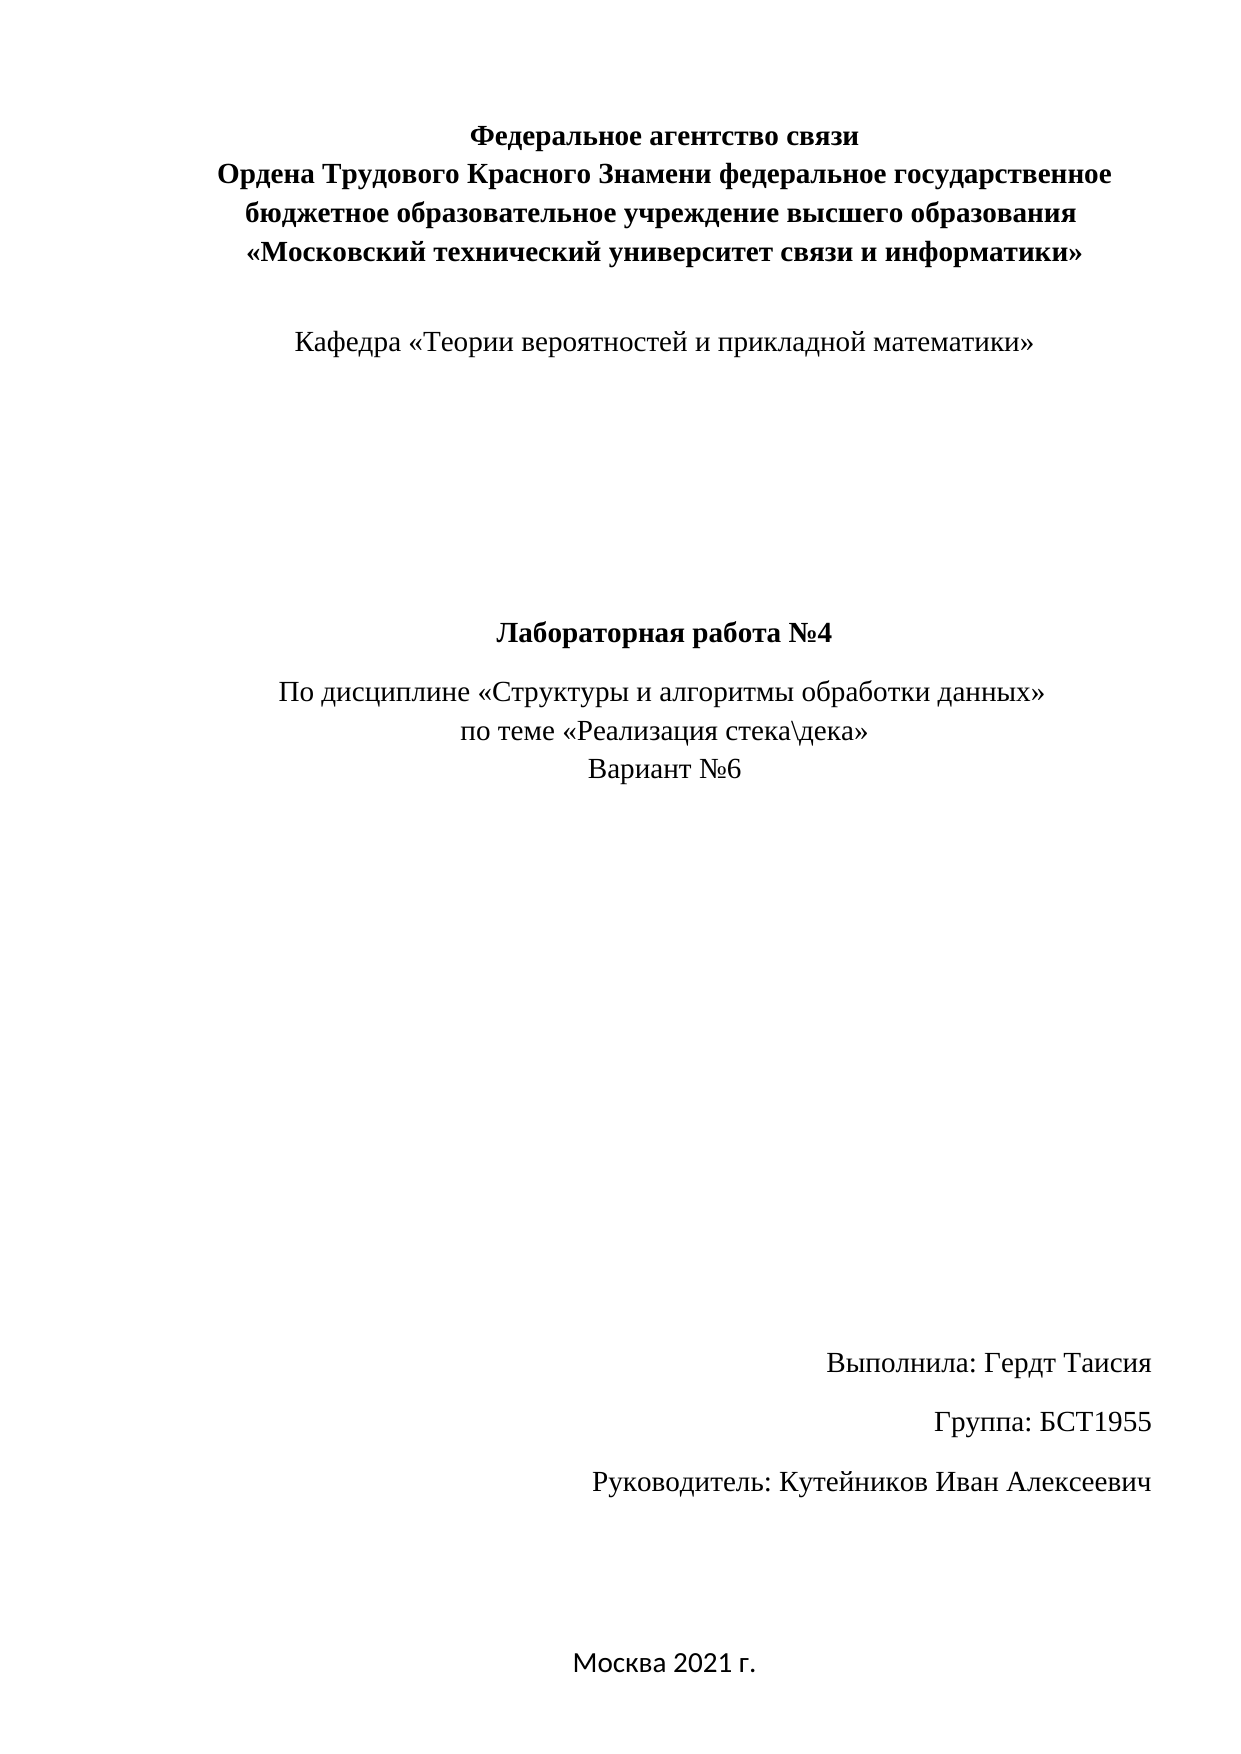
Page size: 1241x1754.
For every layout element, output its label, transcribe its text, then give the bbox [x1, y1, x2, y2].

text Кафедра «Теории вероятностей и прикладной математики» [177, 324, 1152, 358]
text Выполнила: Гердт Таисия [177, 1345, 1152, 1379]
text Лабораторная работа №4 [177, 615, 1152, 648]
text По дисциплине «Структуры и алгоритмы обработки данных» по теме «Реализация стека\дека» Вариант №6 [177, 674, 1152, 785]
text Группа: БСТ1955 [177, 1404, 1152, 1438]
text Федеральное агентство связи Ордена Трудового Красного Знамени федеральное государственное бюджетное образовательное учреждение высшего образования «Московский технический университет связи и информатики» [177, 118, 1152, 299]
text Руководитель: Кутейников Иван Алексеевич [177, 1464, 1152, 1497]
